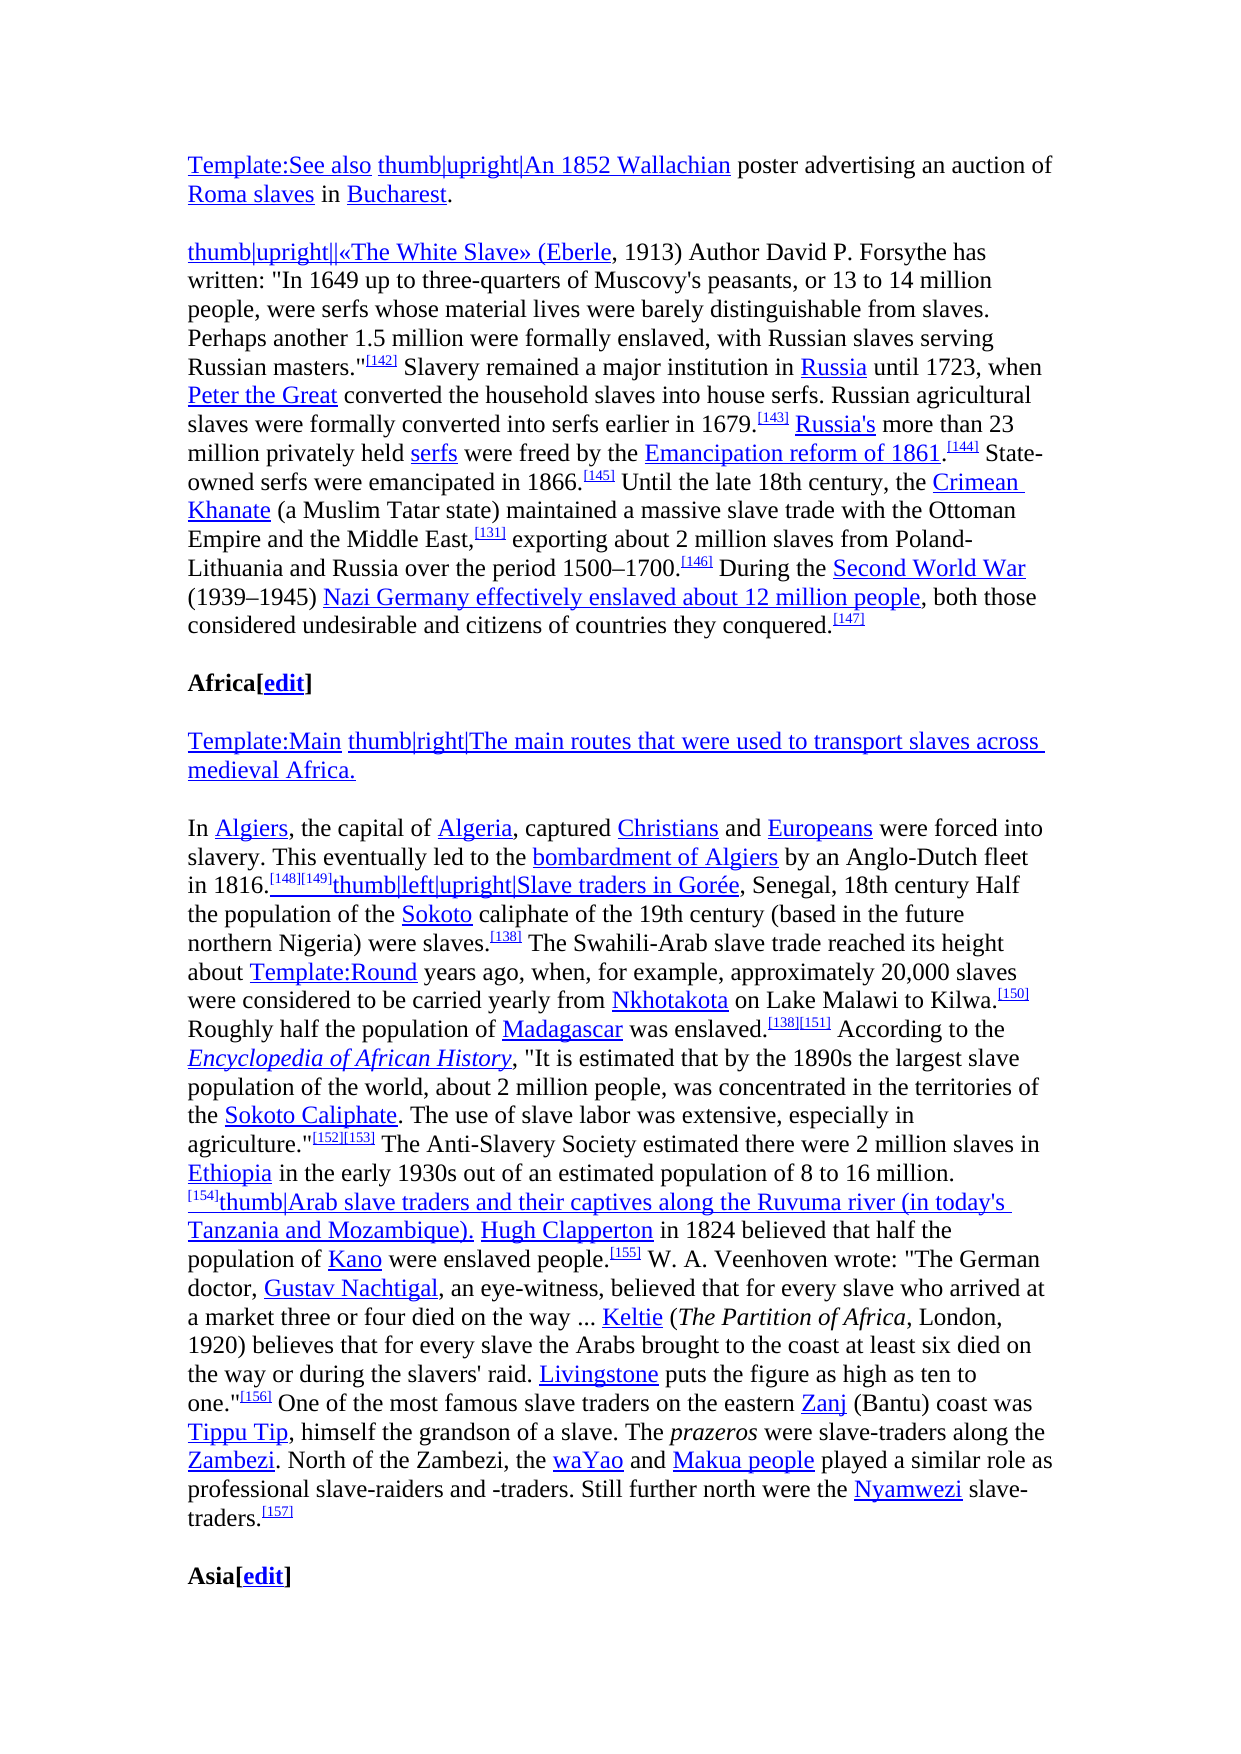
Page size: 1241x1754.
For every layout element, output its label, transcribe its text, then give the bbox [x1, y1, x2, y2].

text Template:See also thumb|upright|An 1852 Wallachian poster advertising an auction of Roma slaves in Bucharest. [187, 150, 1053, 207]
subtitle Africa[edit] [187, 668, 1053, 697]
text In Algiers, the capital of Algeria, captured Christians and Europeans were forced into slavery. This eventually led to the bombardment of Algiers by an Anglo-Dutch fleet in 1816.[148][149]thumb|left|upright|Slave traders in Gorée, Senegal, 18th century Half the population of the Sokoto caliphate of the 19th century (based in the future northern Nigeria) were slaves.[138] The Swahili-Arab slave trade reached its height about Template:Round years ago, when, for example, approximately 20,000 slaves were considered to be carried yearly from Nkhotakota on Lake Malawi to Kilwa.[150] Roughly half the population of Madagascar was enslaved.[138][151] According to the Encyclopedia of African History, "It is estimated that by the 1890s the largest slave population of the world, about 2 million people, was concentrated in the territories of the Sokoto Caliphate. The use of slave labor was extensive, especially in agriculture."[152][153] The Anti-Slavery Society estimated there were 2 million slaves in Ethiopia in the early 1930s out of an estimated population of 8 to 16 million.[154]thumb|Arab slave traders and their captives along the Ruvuma river (in today's Tanzania and Mozambique). Hugh Clapperton in 1824 believed that half the population of Kano were enslaved people.[155] W. A. Veenhoven wrote: "The German doctor, Gustav Nachtigal, an eye-witness, believed that for every slave who arrived at a market three or four died on the way ... Keltie (The Partition of Africa, London, 1920) believes that for every slave the Arabs brought to the coast at least six died on the way or during the slavers' raid. Livingstone puts the figure as high as ten to one."[156] One of the most famous slave traders on the eastern Zanj (Bantu) coast was Tippu Tip, himself the grandson of a slave. The prazeros were slave-traders along the Zambezi. North of the Zambezi, the waYao and Makua people played a similar role as professional slave-raiders and -traders. Still further north were the Nyamwezi slave-traders.[157] [187, 813, 1053, 1532]
text Template:Main thumb|right|The main routes that were used to transport slaves across medieval Africa. [187, 726, 1053, 784]
text thumb|upright||«The White Slave» (Eberle, 1913) Author David P. Forsythe has written: "In 1649 up to three-quarters of Muscovy's peasants, or 13 to 14 million people, were serfs whose material lives were barely distinguishable from slaves. Perhaps another 1.5 million were formally enslaved, with Russian slaves serving Russian masters."[142] Slavery remained a major institution in Russia until 1723, when Peter the Great converted the household slaves into house serfs. Russian agricultural slaves were formally converted into serfs earlier in 1679.[143] Russia's more than 23 million privately held serfs were freed by the Emancipation reform of 1861.[144] State-owned serfs were emancipated in 1866.[145] Until the late 18th century, the Crimean Khanate (a Muslim Tatar state) maintained a massive slave trade with the Ottoman Empire and the Middle East,[131] exporting about 2 million slaves from Poland-Lithuania and Russia over the period 1500–1700.[146] During the Second World War (1939–1945) Nazi Germany effectively enslaved about 12 million people, both those considered undesirable and citizens of countries they conquered.[147] [187, 237, 1053, 639]
subtitle Asia[edit] [187, 1561, 1053, 1589]
